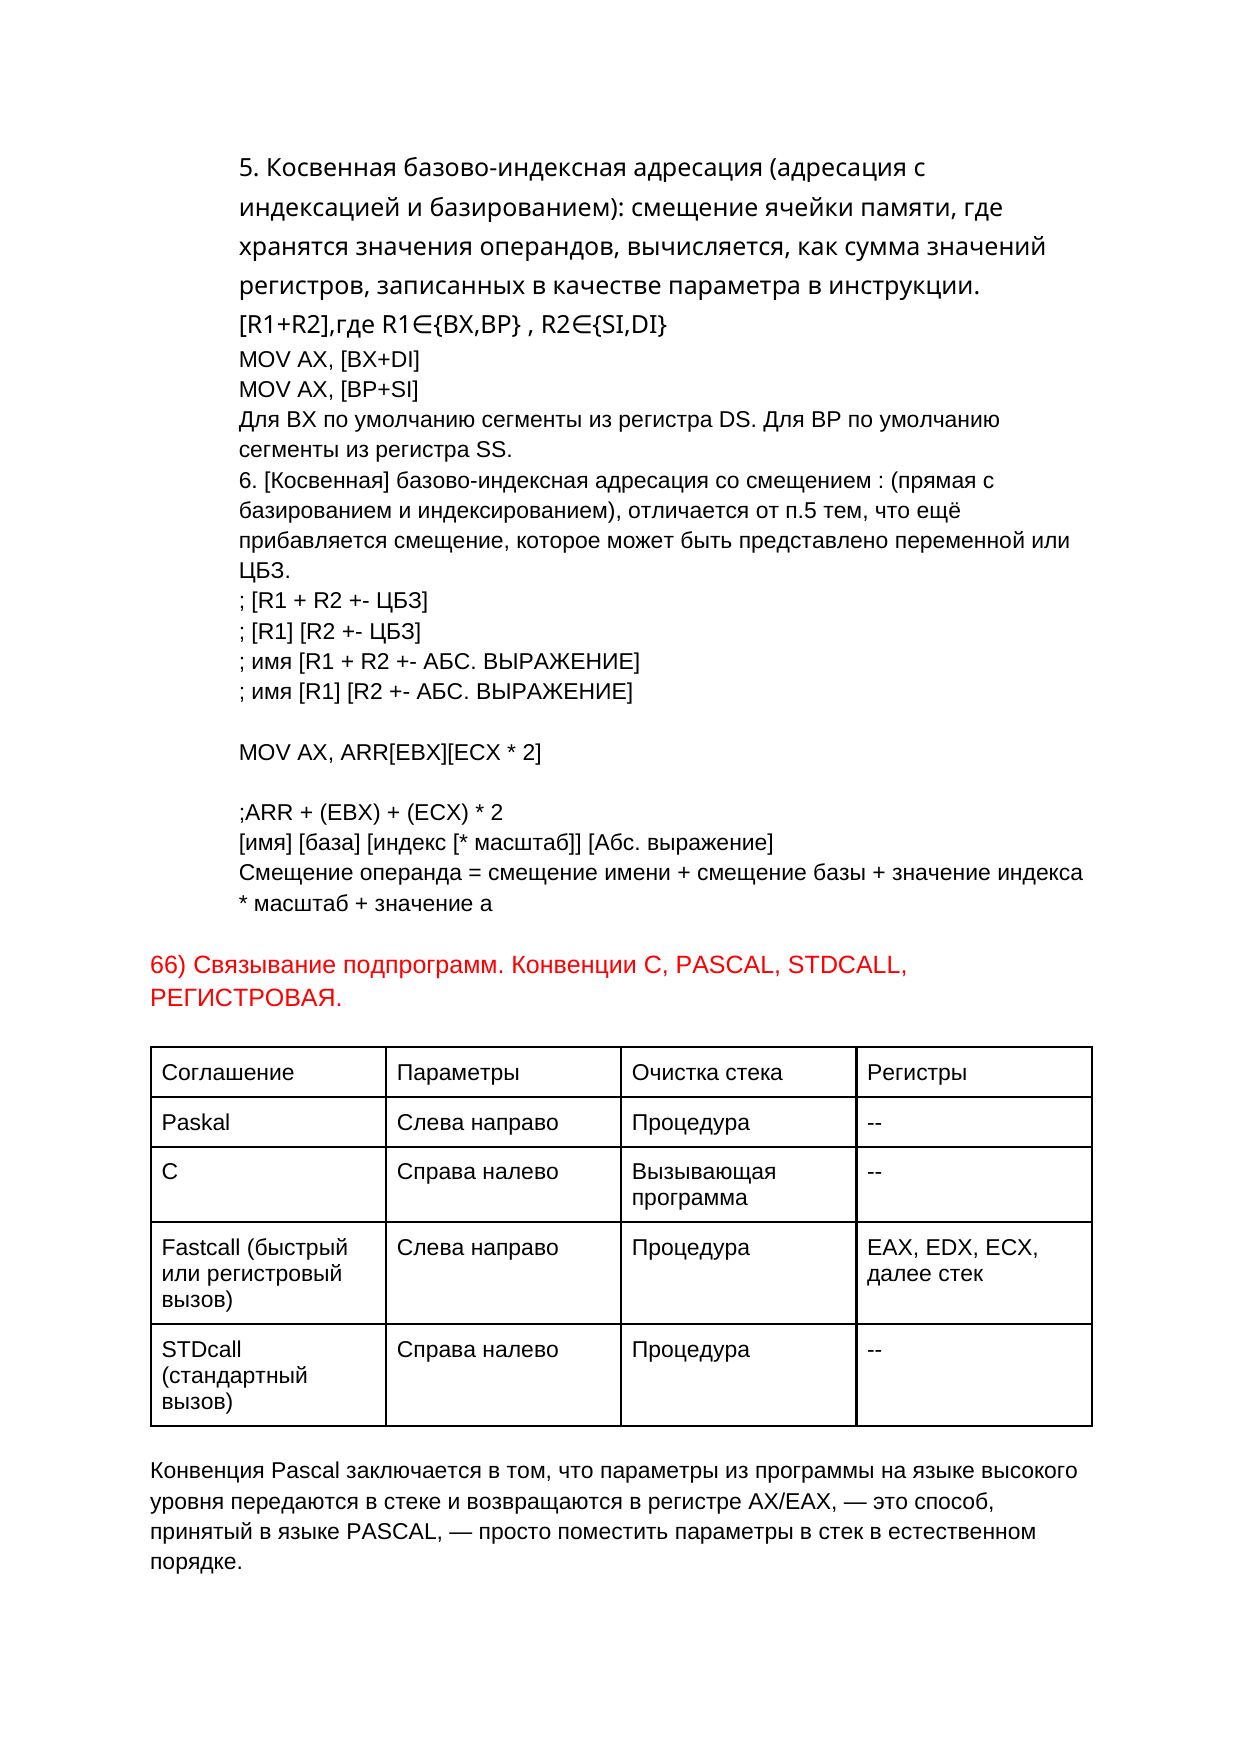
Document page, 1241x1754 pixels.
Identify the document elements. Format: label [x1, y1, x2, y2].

table_cell [858, 1325, 1091, 1425]
table_header [152, 1048, 385, 1096]
table_header [622, 1048, 855, 1096]
table_cell [387, 1223, 620, 1323]
table_cell [858, 1223, 1091, 1323]
table_cell [387, 1325, 620, 1425]
table_cell [152, 1148, 385, 1221]
table_cell [152, 1098, 385, 1146]
table_cell [858, 1148, 1091, 1221]
table_header [387, 1048, 620, 1096]
table_cell [152, 1325, 385, 1425]
table_cell [622, 1148, 855, 1221]
table_header [858, 1048, 1091, 1096]
table_cell [622, 1098, 855, 1146]
table_cell [387, 1098, 620, 1146]
table_cell [858, 1098, 1091, 1146]
table_cell [152, 1223, 385, 1323]
table_cell [622, 1325, 855, 1425]
table_cell [622, 1223, 855, 1323]
table_cell [387, 1148, 620, 1221]
